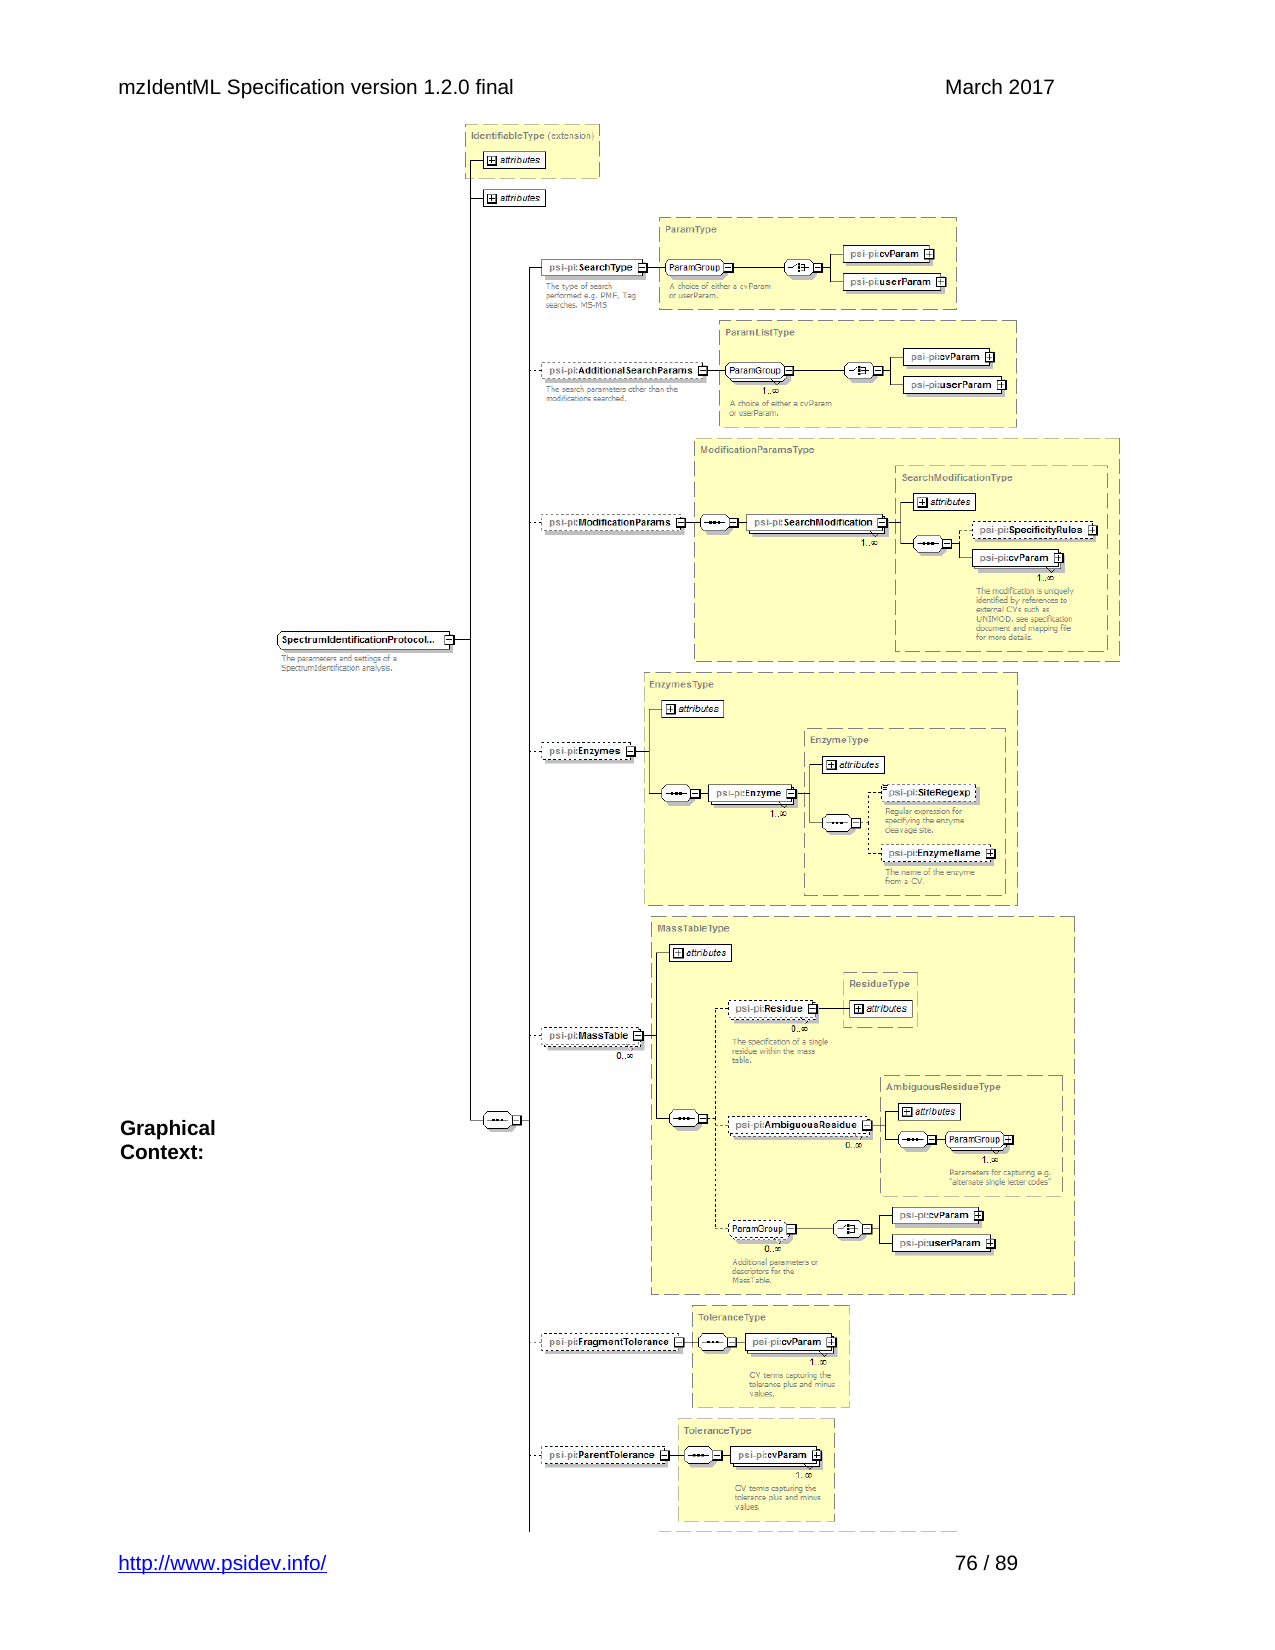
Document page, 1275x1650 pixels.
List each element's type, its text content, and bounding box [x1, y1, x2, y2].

table_cell [267, 118, 1157, 1532]
picture [268, 119, 1140, 1532]
table_cell Graphical Context: [118, 118, 267, 1532]
